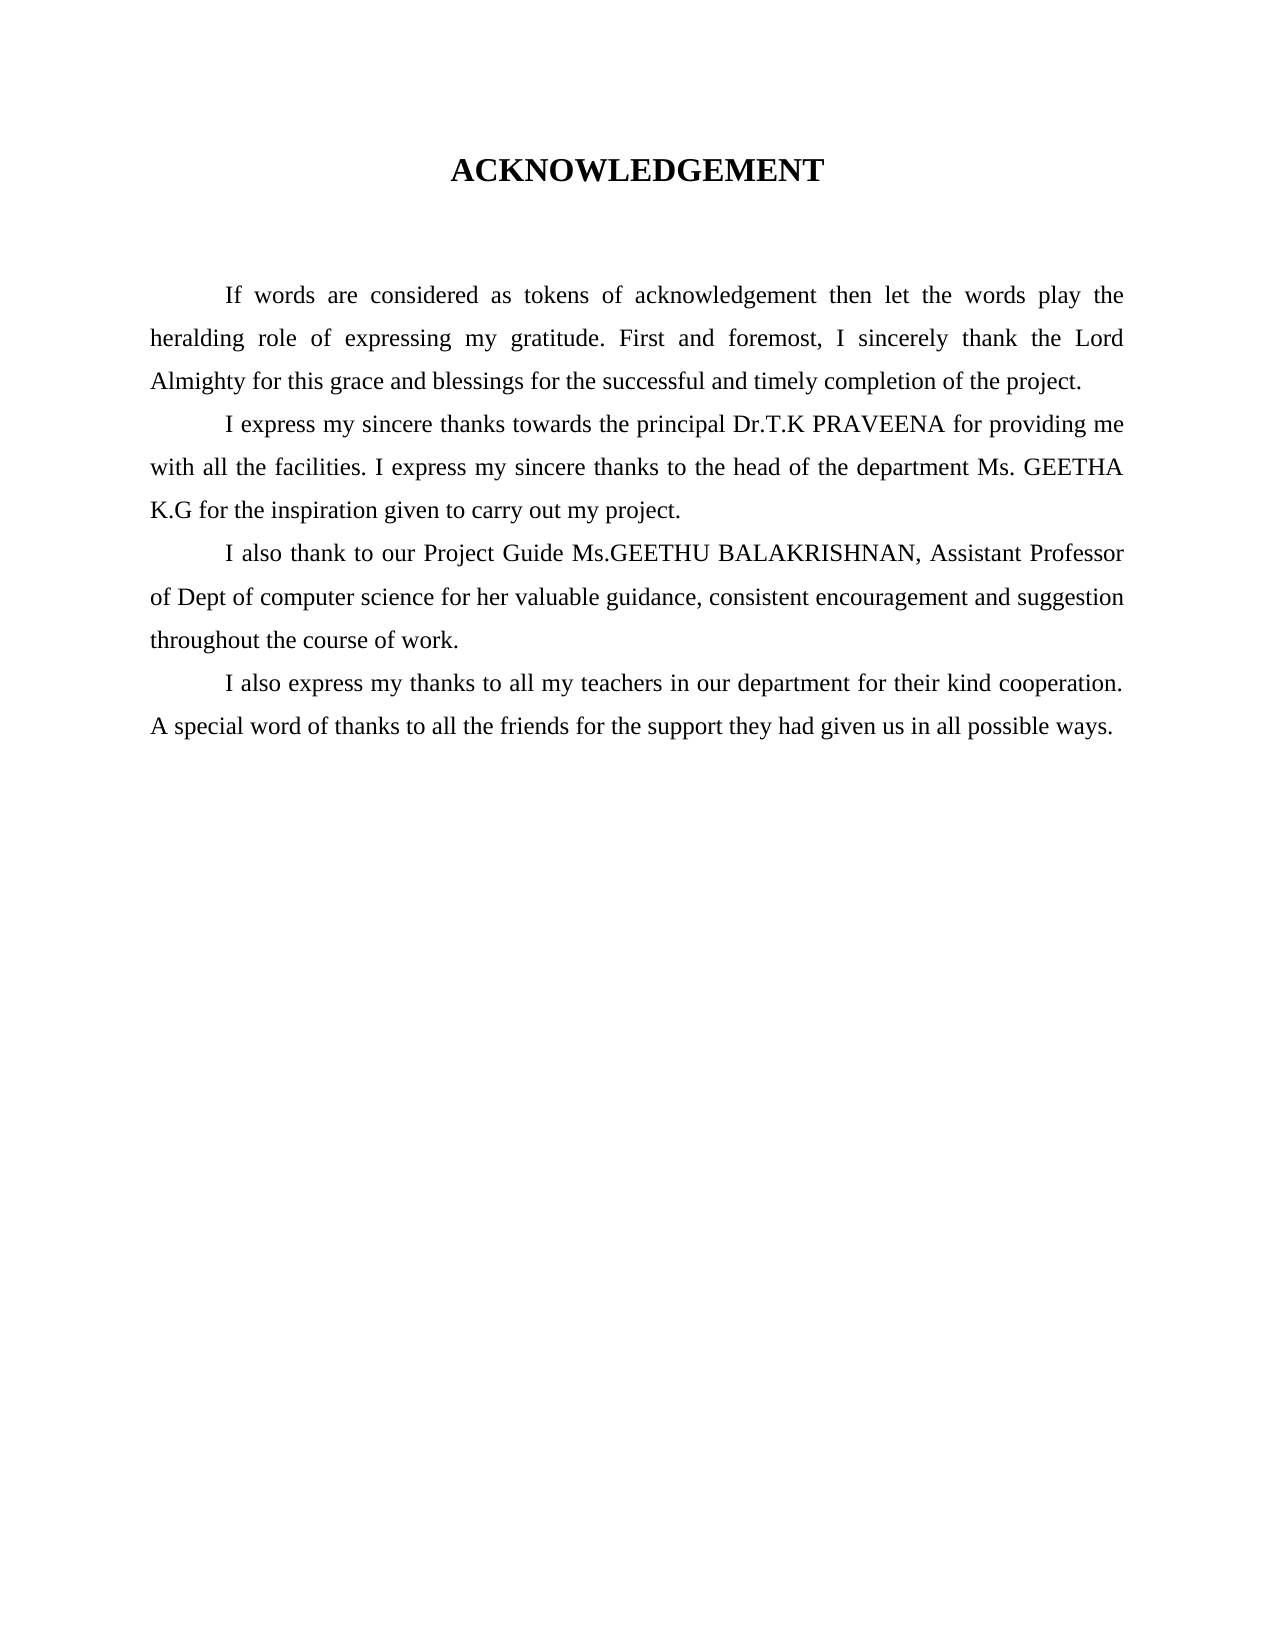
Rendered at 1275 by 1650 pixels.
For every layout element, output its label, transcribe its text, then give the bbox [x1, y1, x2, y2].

text I also thank to our Project Guide Ms.GEETHU BALAKRISHNAN, Assistant Professor of Dept of computer science for her valuable guidance, consistent encouragement and suggestion throughout the course of work. [150, 538, 1125, 653]
text I express my sincere thanks towards the principal Dr.T.K PRAVEENA for providing me with all the facilities. I express my sincere thanks to the head of the department Ms. GEETHA K.G for the inspiration given to carry out my project. [150, 409, 1125, 524]
text If words are considered as tokens of acknowledgement then let the words play the heralding role of expressing my gratitude. First and foremost, I sincerely thank the Lord Almighty for this grace and blessings for the successful and timely completion of the project. [150, 280, 1125, 395]
text ACKNOWLEDGEMENT [150, 150, 1125, 188]
text I also express my thanks to all my teachers in our department for their kind cooperation. A special word of thanks to all the friends for the support they had given us in all possible ways. [150, 668, 1125, 740]
